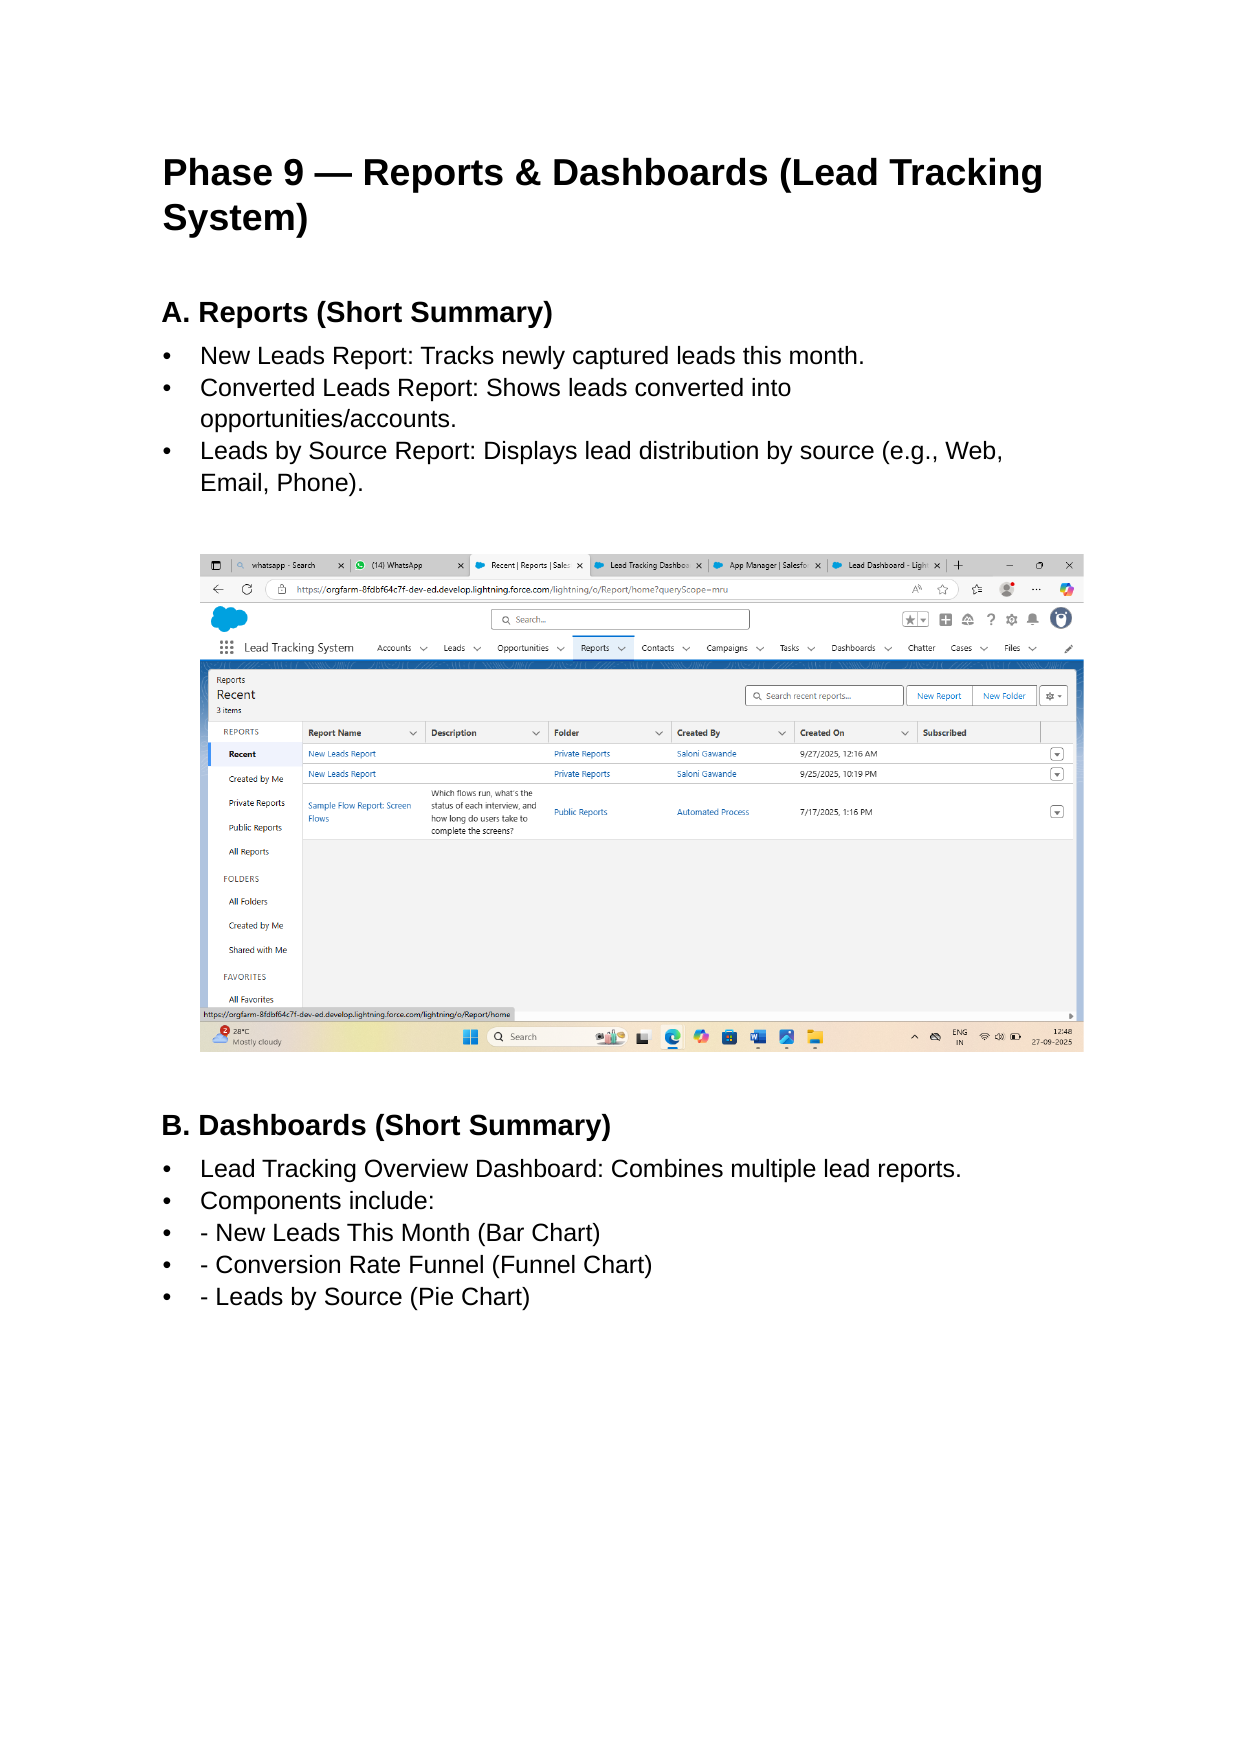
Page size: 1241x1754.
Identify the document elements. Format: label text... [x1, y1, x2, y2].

list Lead Tracking Overview Dashboard: Combines multiple lead reports. [162, 1154, 1046, 1183]
list Leads by Source Report: Displays lead distribution by source (e.g., Web, Email, Phone). [162, 436, 1046, 497]
text A. Reports (Short Summary) [161, 295, 1046, 329]
text B. Dashboards (Short Summary) [161, 1108, 1046, 1142]
list - New Leads This Month (Bar Chart) [162, 1218, 1046, 1247]
list New Leads Report: Tracks newly captured leads this month. [162, 341, 1046, 370]
text Phase 9 — Reports & Dashboards (Lead Tracking System) [162, 150, 1046, 239]
picture [200, 554, 1084, 1052]
list - Conversion Rate Funnel (Funnel Chart) [162, 1250, 1046, 1278]
list Components include: [162, 1186, 1046, 1215]
list Converted Leads Report: Shows leads converted into opportunities/accounts. [162, 373, 1046, 433]
list - Leads by Source (Pie Chart) [162, 1282, 1046, 1310]
